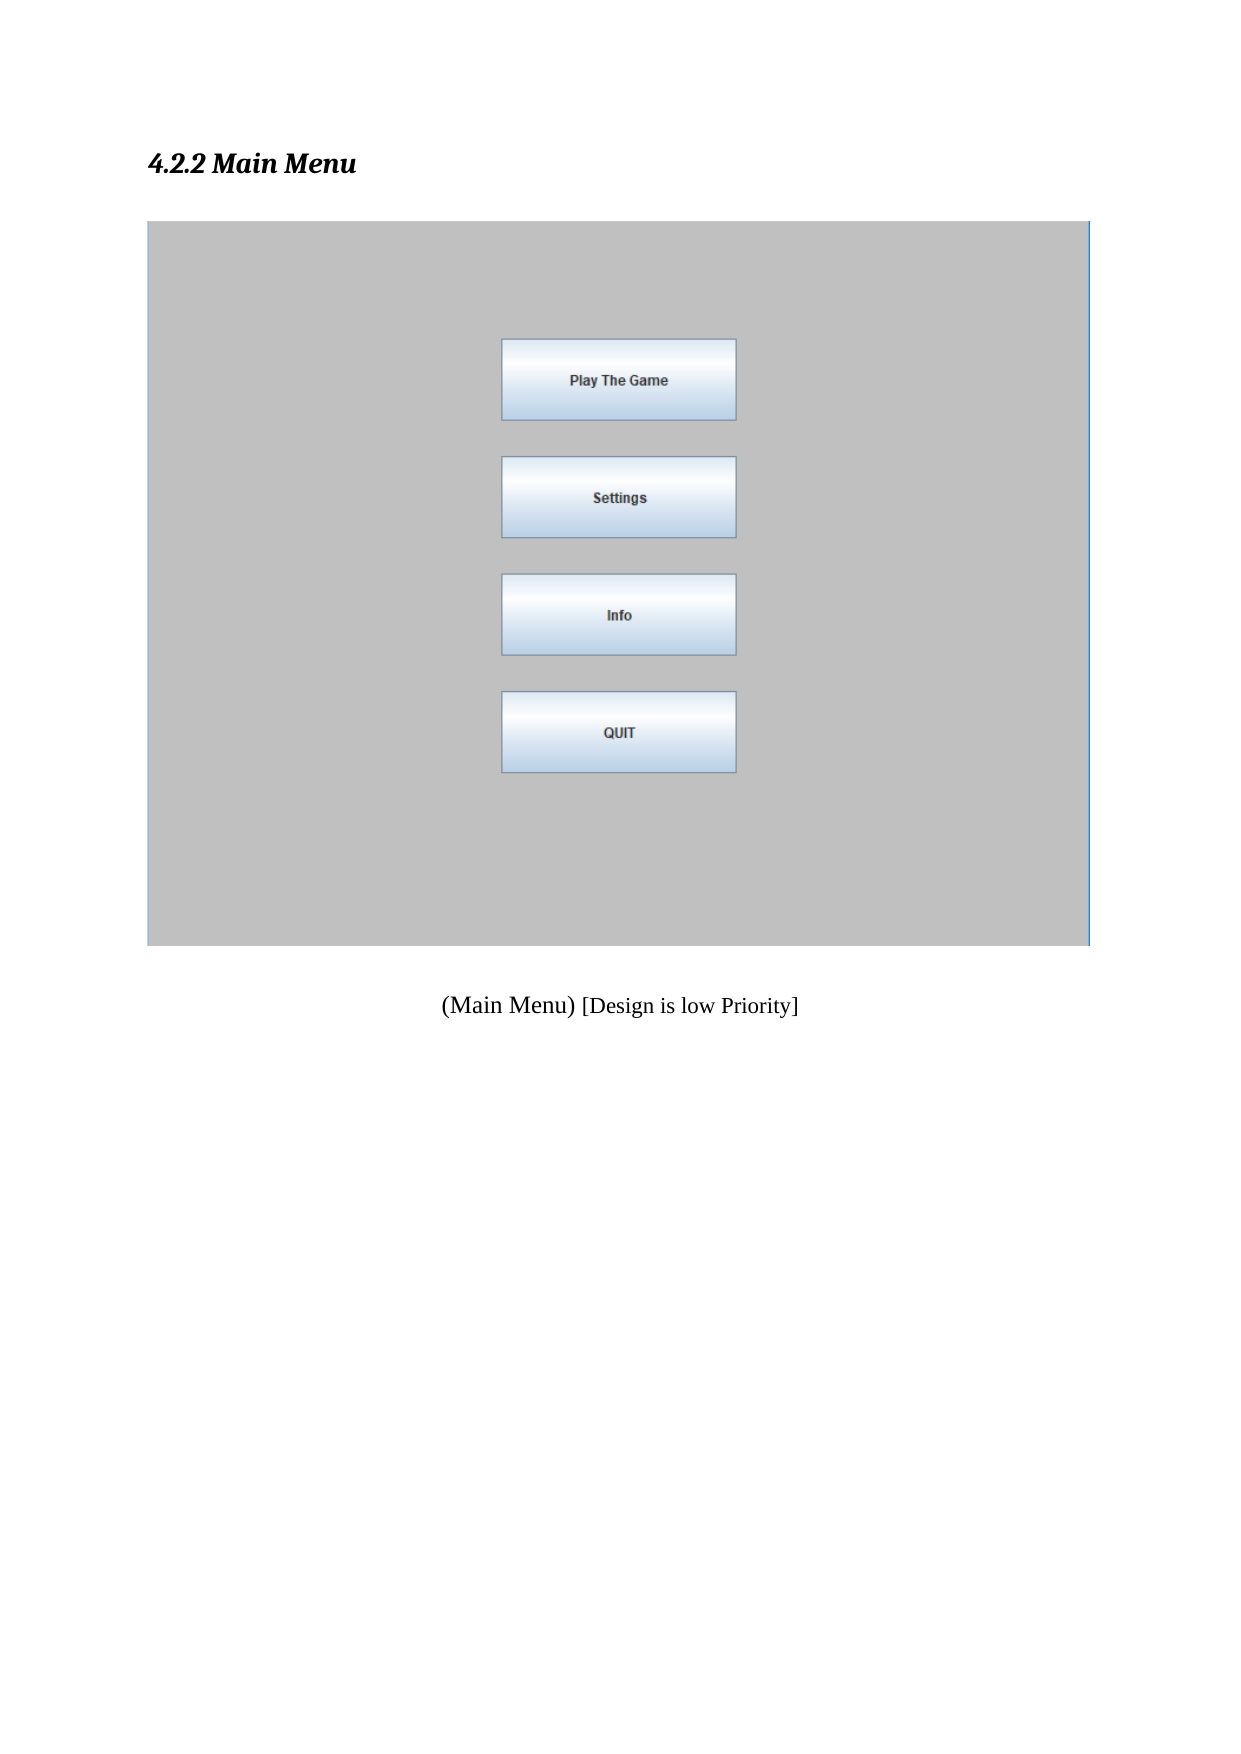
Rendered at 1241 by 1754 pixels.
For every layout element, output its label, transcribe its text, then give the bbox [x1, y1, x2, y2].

text 4.2.2 Main Menu [148, 148, 1093, 181]
picture [147, 221, 1090, 946]
text (Main Menu) [Design is low Priority] [148, 991, 1093, 1019]
